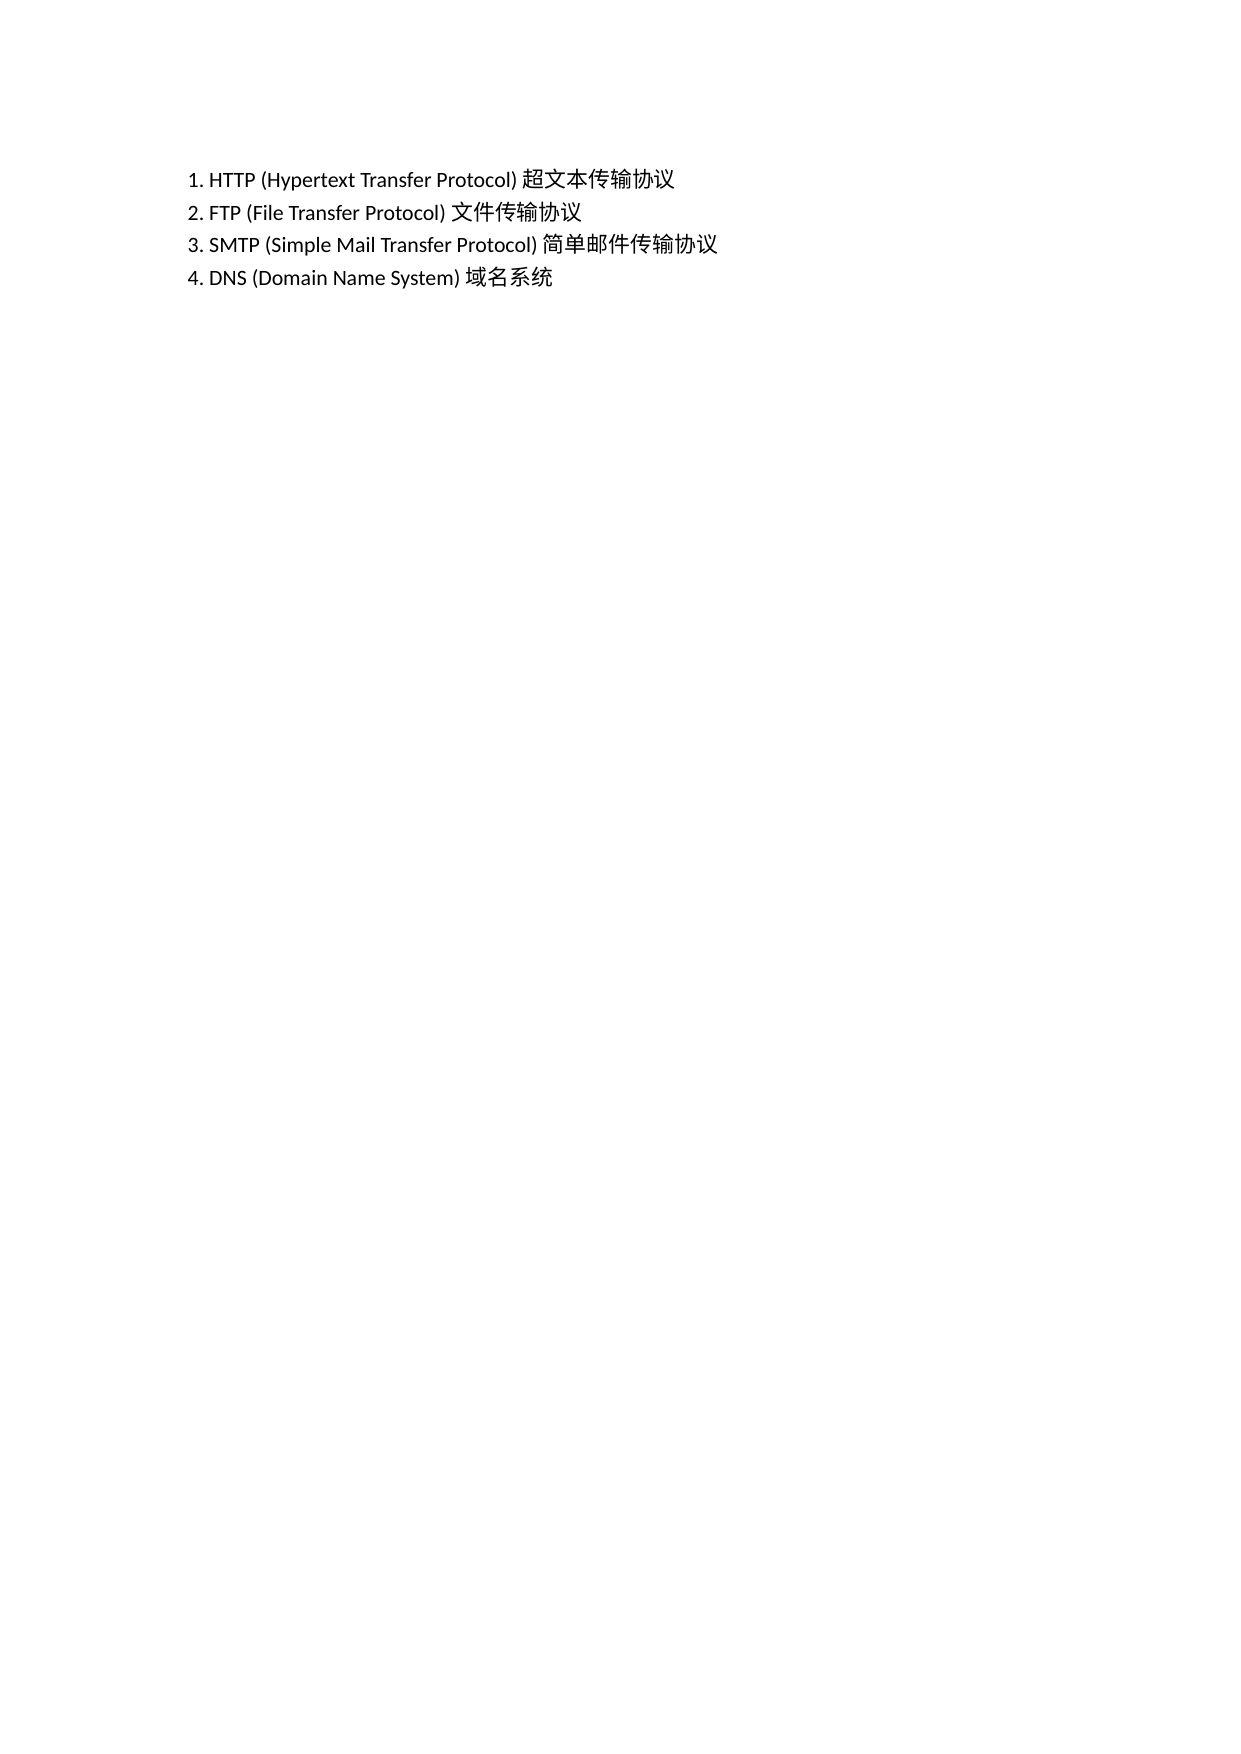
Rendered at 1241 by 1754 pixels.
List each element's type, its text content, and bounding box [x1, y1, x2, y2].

text 1. HTTP (Hypertext Transfer Protocol) 超文本传输协议 [187, 162, 1053, 194]
text 2. FTP (File Transfer Protocol) 文件传输协议 [187, 194, 1053, 227]
text 4. DNS (Domain Name System) 域名系统 [187, 259, 1053, 292]
text 3. SMTP (Simple Mail Transfer Protocol) 简单邮件传输协议 [187, 227, 1053, 259]
